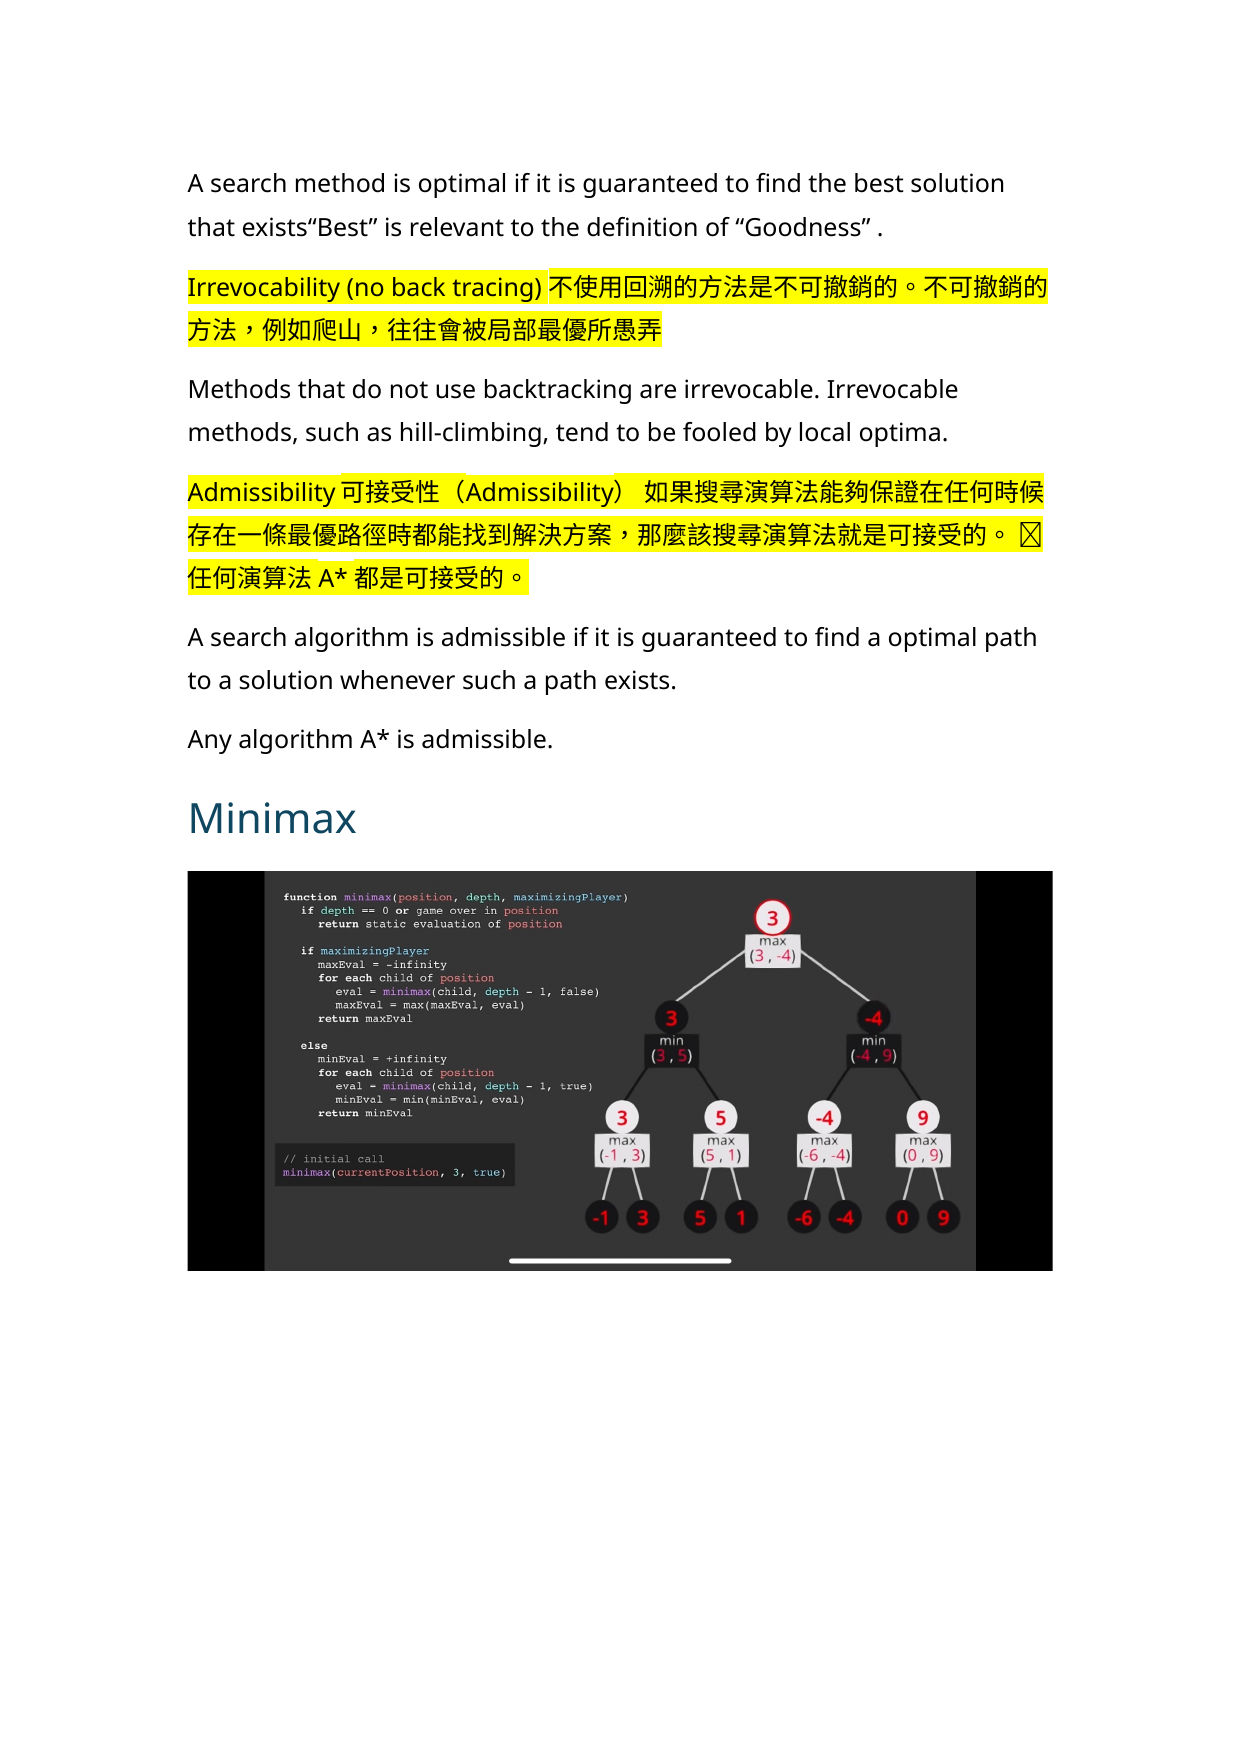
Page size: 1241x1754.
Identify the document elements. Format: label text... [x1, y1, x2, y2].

text A search method is optimal if it is guaranteed to find the best solution that exists“Best” is relevant to the definition of “Goodness” . [187, 164, 1053, 245]
text Methods that do not use backtracking are irrevocable. Irrevocable methods, such as hill-climbing, tend to be fooled by local optima. [187, 369, 1053, 450]
text A search algorithm is admissible if it is guaranteed to find a optimal path to a solution whenever such a path exists. [187, 618, 1053, 698]
subtitle Minimax [187, 779, 1053, 854]
picture [187, 871, 1053, 1271]
text Admissibility可接受性（Admissibility） 如果搜尋演算法能夠保證在任何時候存在一條最優路徑時都能找到解決方案，那麼該搜尋演算法就是可接受的。  任何演算法 A* 都是可接受的。 [187, 472, 1053, 596]
text Any algorithm A* is admissible. [187, 720, 1053, 758]
text Irrevocability (no back tracing) 不使用回溯的方法是不可撤銷的。不可撤銷的方法，例如爬山，往往會被局部最優所愚弄 [187, 267, 1053, 347]
